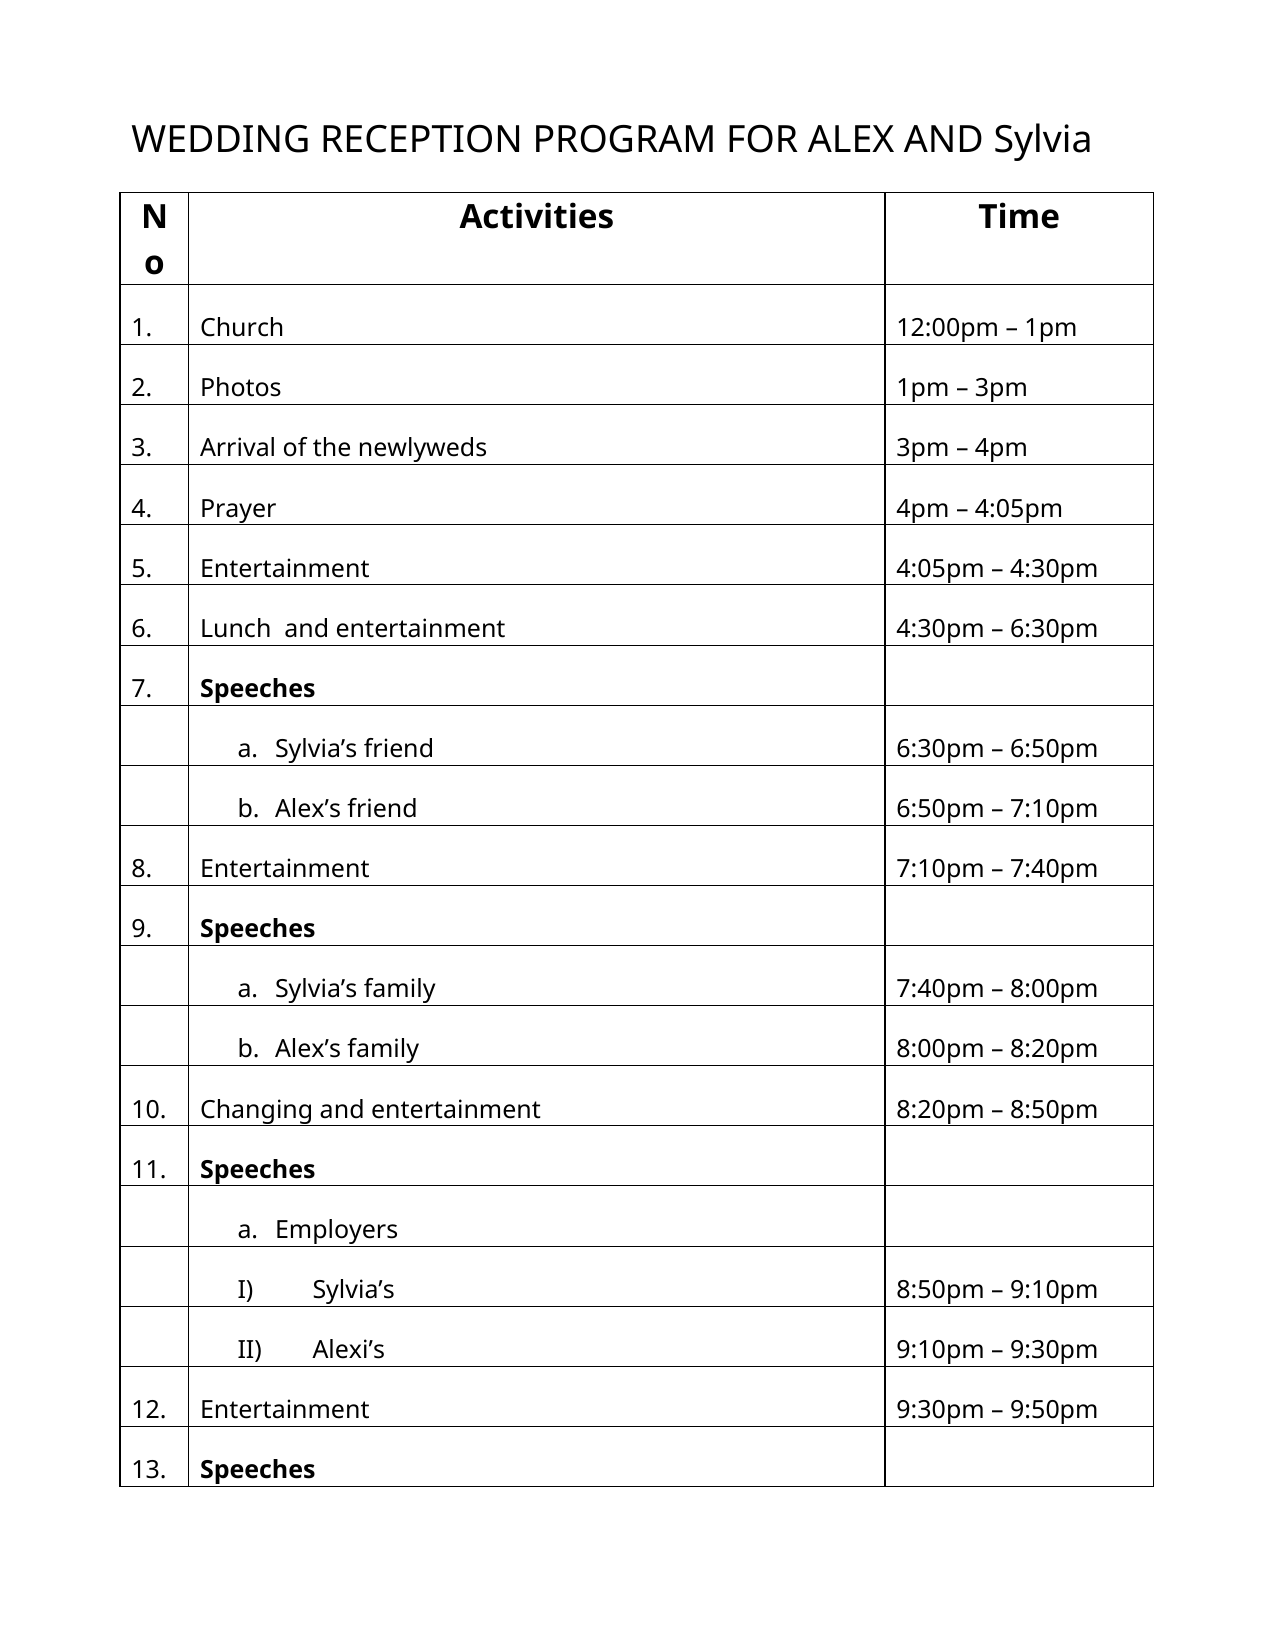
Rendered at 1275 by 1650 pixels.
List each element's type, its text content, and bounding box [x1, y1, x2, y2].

table_cell [886, 1186, 1153, 1246]
table_cell Employers [189, 1186, 884, 1246]
table_cell 11. [121, 1126, 188, 1185]
table_cell 6:50pm – 7:10pm [886, 766, 1153, 825]
text WEDDING RECEPTION PROGRAM FOR ALEX AND Sylvia [131, 112, 1172, 163]
table_cell [121, 1307, 188, 1366]
table_cell Speeches [189, 1427, 884, 1486]
table_header Activities [189, 193, 884, 284]
table_cell [121, 1006, 188, 1065]
table_cell Photos [189, 345, 884, 404]
table_cell 12. [121, 1367, 188, 1426]
table_cell Lunch and entertainment [189, 585, 884, 644]
table_cell 1. [121, 285, 188, 344]
table_cell 4:30pm – 6:30pm [886, 585, 1153, 644]
table_cell Sylvia’s [189, 1247, 884, 1306]
table_cell 3pm – 4pm [886, 405, 1153, 464]
table_cell Changing and entertainment [189, 1066, 884, 1125]
table_cell 8. [121, 826, 188, 885]
table_cell [886, 886, 1153, 945]
table_cell [121, 766, 188, 825]
table_cell 9. [121, 886, 188, 945]
table_cell 4. [121, 465, 188, 524]
table_cell 12:00pm – 1pm [886, 285, 1153, 344]
table_cell 10. [121, 1066, 188, 1125]
table_cell 7:10pm – 7:40pm [886, 826, 1153, 885]
table_cell 8:00pm – 8:20pm [886, 1006, 1153, 1065]
table_cell Arrival of the newlyweds [189, 405, 884, 464]
table_cell [886, 646, 1153, 704]
table_header Time [886, 193, 1153, 284]
table_cell Church [189, 285, 884, 344]
table_cell Sylvia’s friend [189, 706, 884, 765]
table_cell 3. [121, 405, 188, 464]
table_cell 6:30pm – 6:50pm [886, 706, 1153, 765]
table_cell 2. [121, 345, 188, 404]
table_cell 5. [121, 525, 188, 584]
table_header No [121, 193, 188, 284]
table_cell 4pm – 4:05pm [886, 465, 1153, 524]
table_cell Entertainment [189, 826, 884, 885]
table_cell 4:05pm – 4:30pm [886, 525, 1153, 584]
table_cell Prayer [189, 465, 884, 524]
table_cell Alex’s friend [189, 766, 884, 825]
table_cell [886, 1427, 1153, 1486]
table_cell 9:30pm – 9:50pm [886, 1367, 1153, 1426]
table_cell 13. [121, 1427, 188, 1486]
table_cell [121, 1186, 188, 1246]
table_cell 8:20pm – 8:50pm [886, 1066, 1153, 1125]
table_cell 8:50pm – 9:10pm [886, 1247, 1153, 1306]
table_cell Speeches [189, 646, 884, 704]
table_cell 9:10pm – 9:30pm [886, 1307, 1153, 1366]
table_cell Alexi’s [189, 1307, 884, 1366]
table_cell Speeches [189, 1126, 884, 1185]
table_cell [121, 1247, 188, 1306]
table_cell [121, 706, 188, 765]
table_cell 1pm – 3pm [886, 345, 1153, 404]
table_cell Speeches [189, 886, 884, 945]
table_cell Sylvia’s family [189, 946, 884, 1005]
table_cell 7:40pm – 8:00pm [886, 946, 1153, 1005]
table_cell [886, 1126, 1153, 1185]
table_cell 6. [121, 585, 188, 644]
table_cell Alex’s family [189, 1006, 884, 1065]
table_cell [121, 946, 188, 1005]
table_cell Entertainment [189, 1367, 884, 1426]
table_cell 7. [121, 646, 188, 704]
table_cell Entertainment [189, 525, 884, 584]
